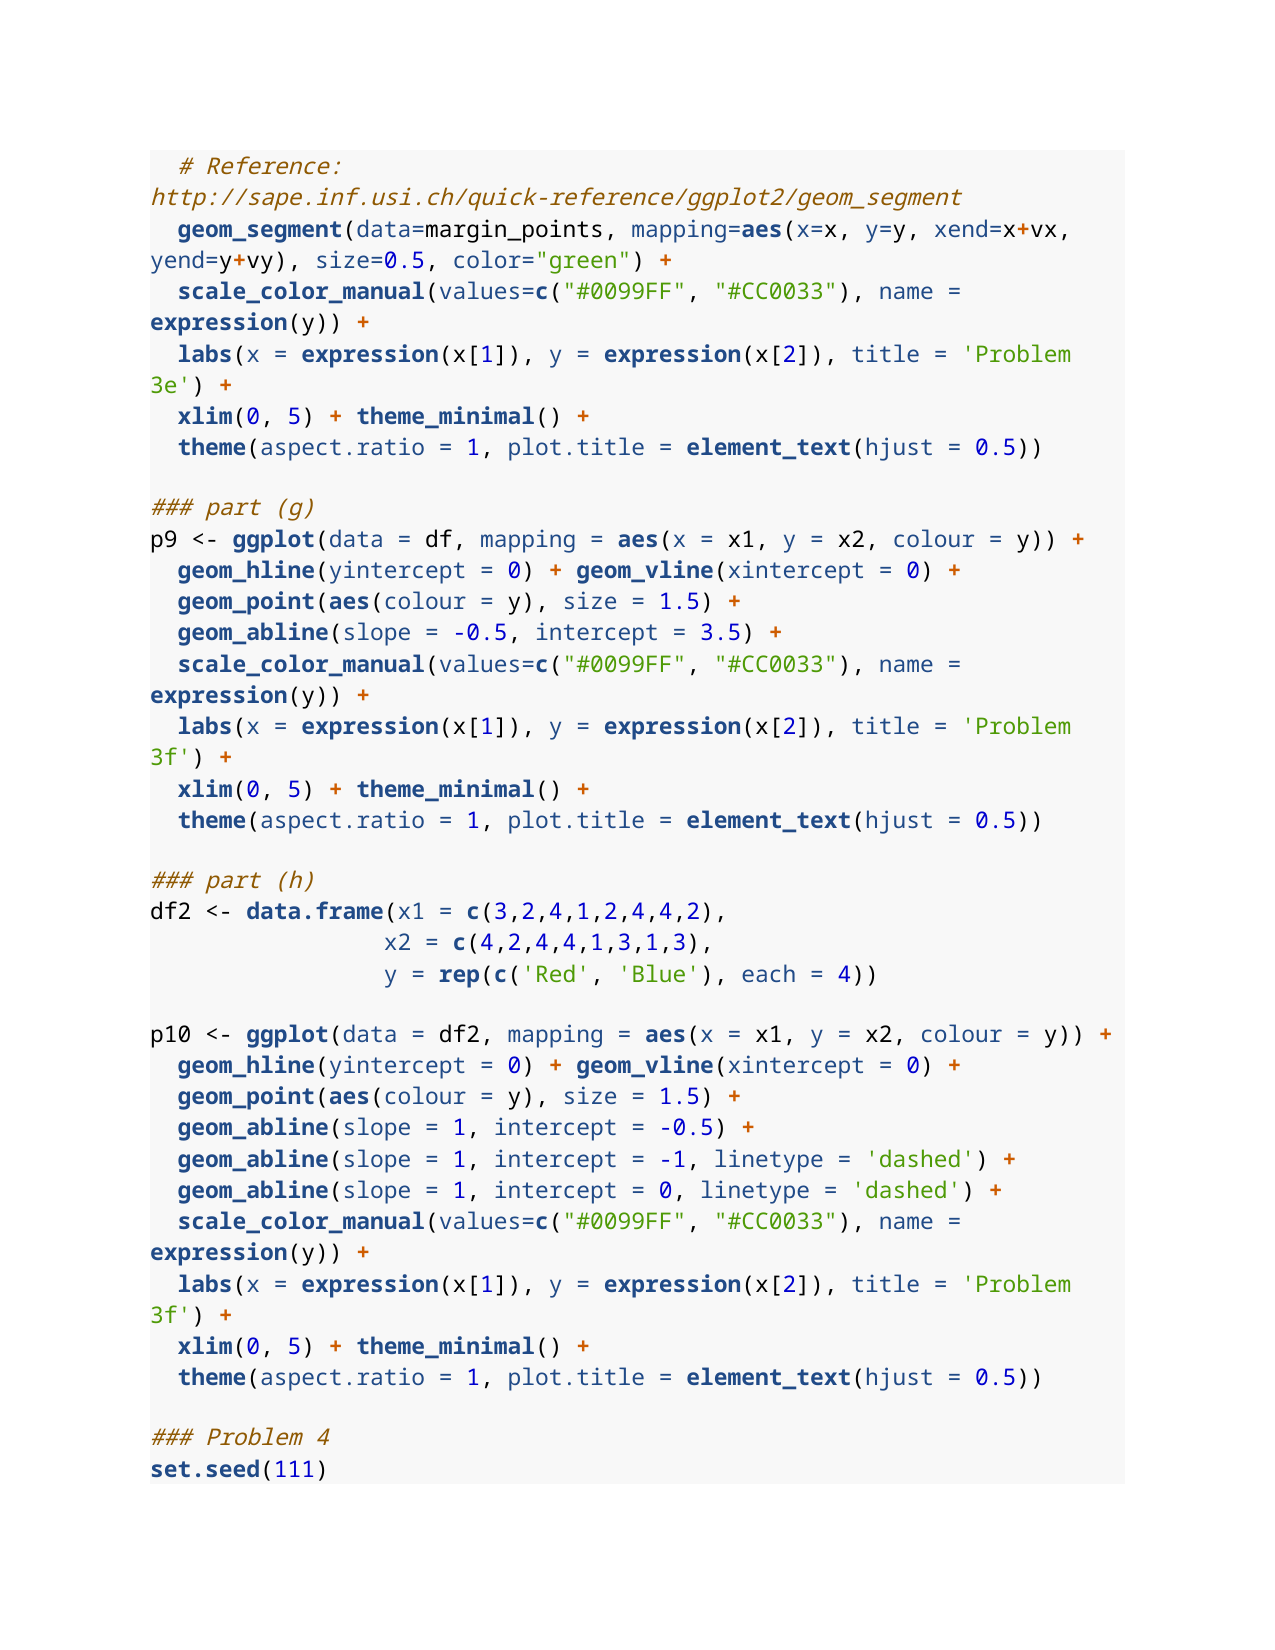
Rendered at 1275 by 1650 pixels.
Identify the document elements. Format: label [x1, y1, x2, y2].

text [150, 150, 1125, 1484]
